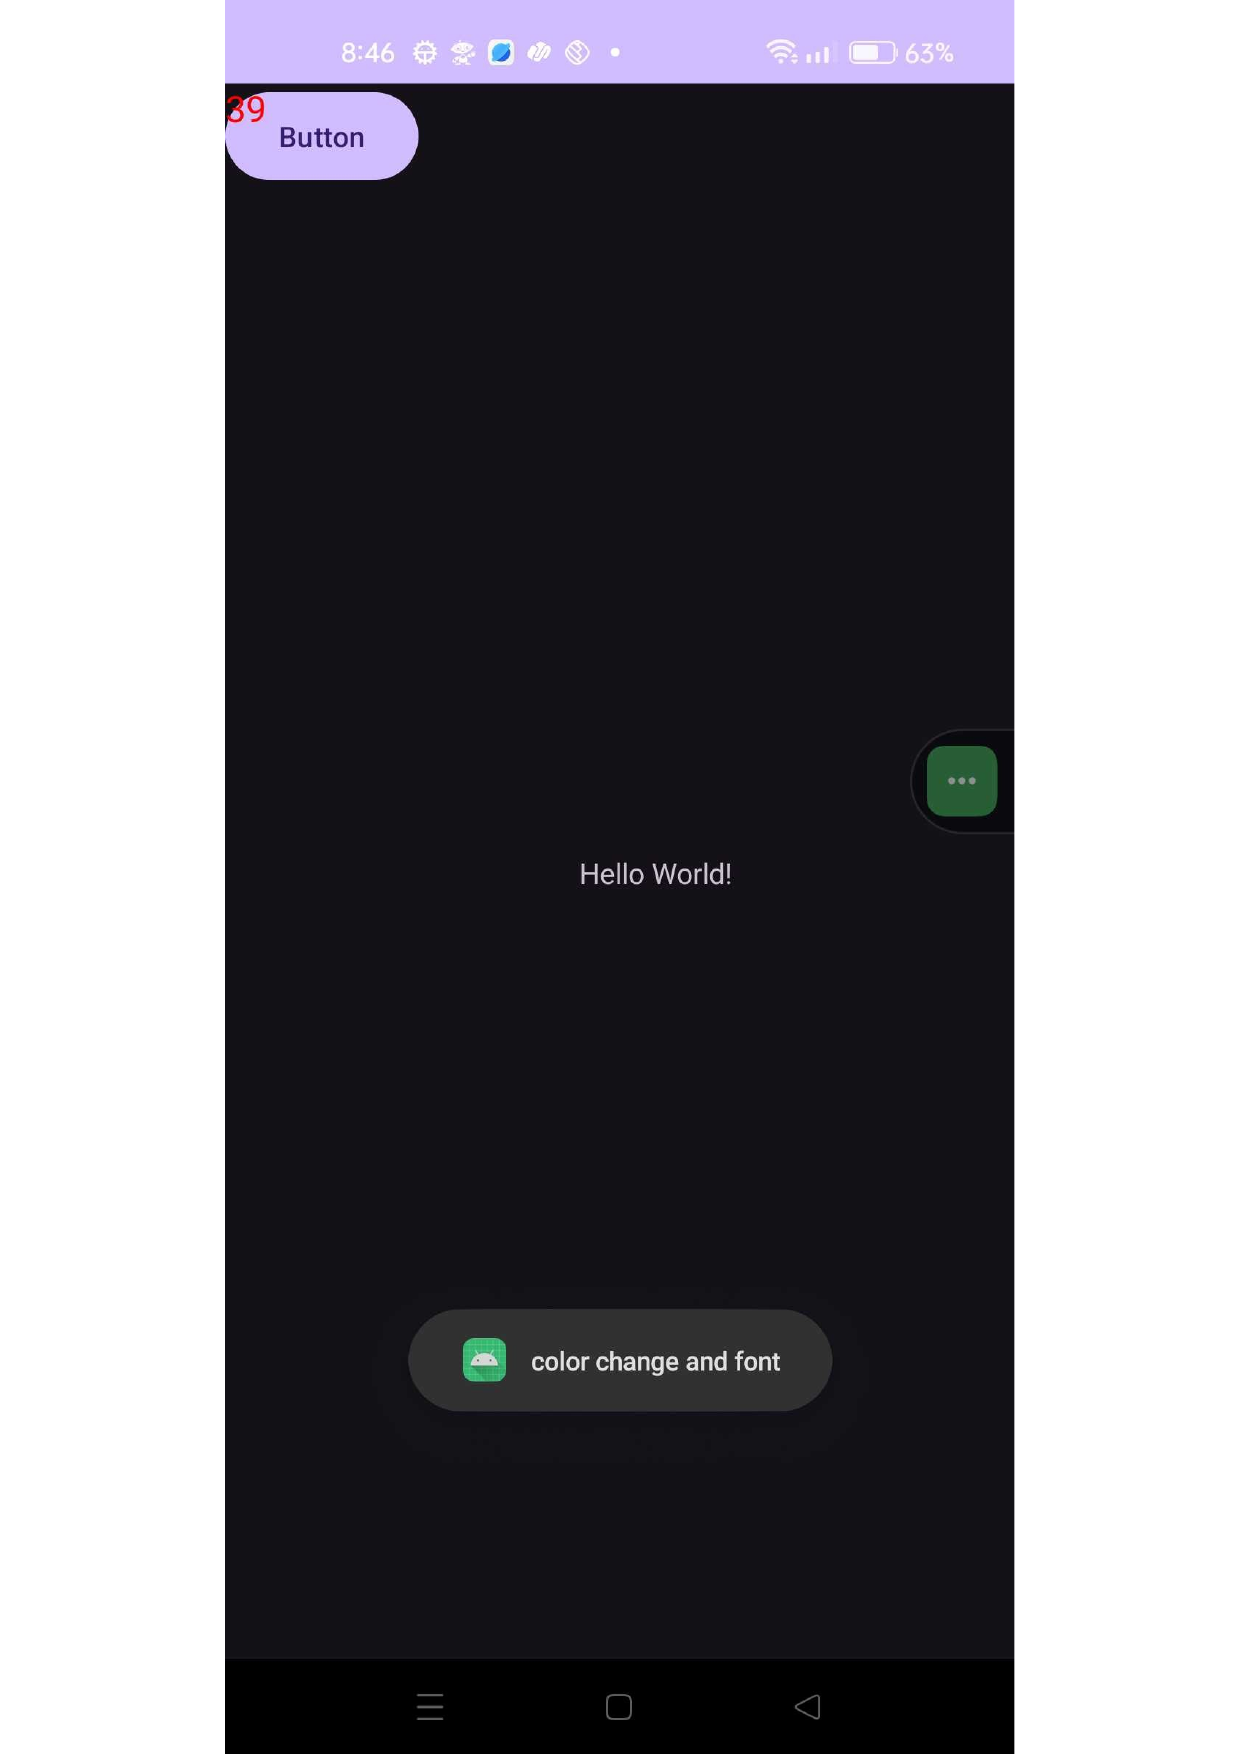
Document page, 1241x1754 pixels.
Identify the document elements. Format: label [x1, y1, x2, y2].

picture [225, 0, 1015, 1754]
